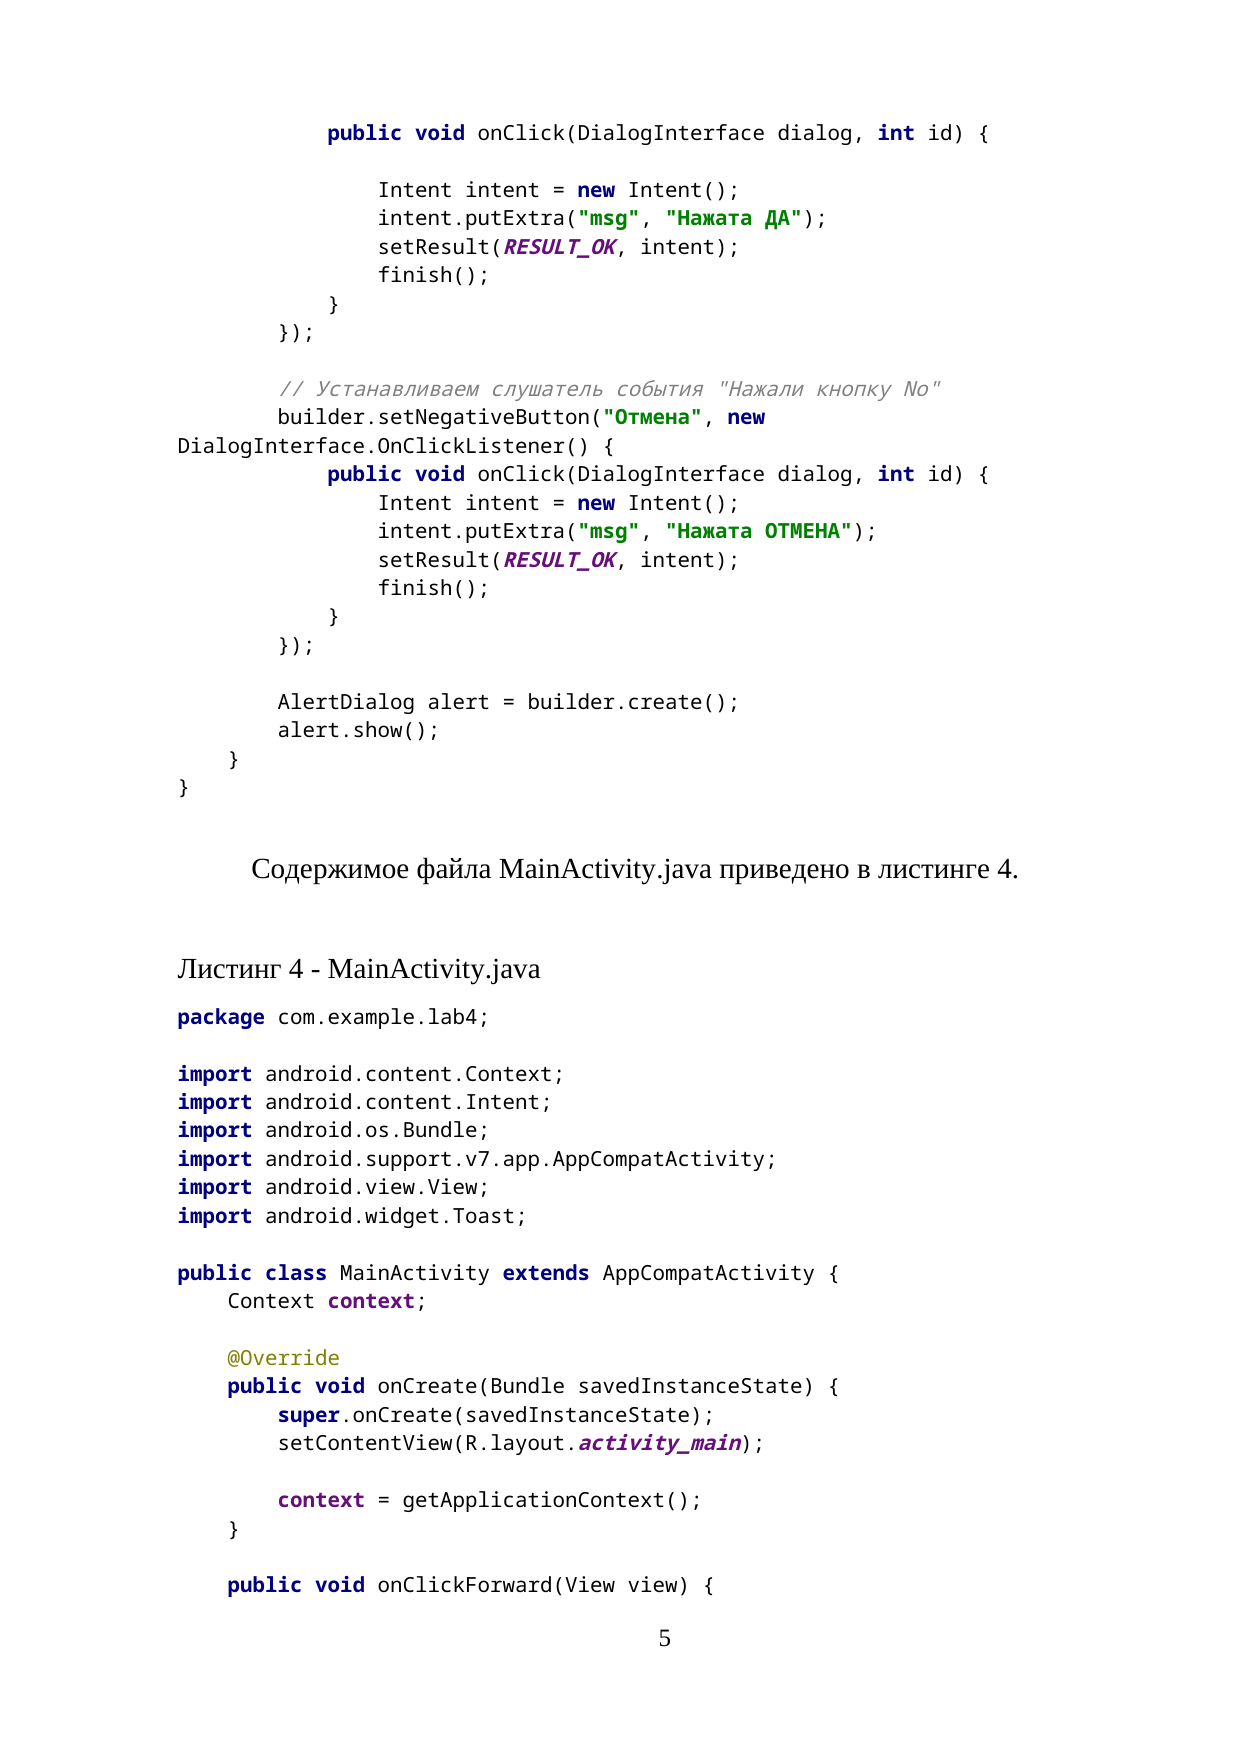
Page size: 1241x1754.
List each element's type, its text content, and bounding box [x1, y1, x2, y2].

list Содержимое файла MainActivity.java приведено в листинге 4. [177, 851, 1152, 884]
list Листинг 4 - MainActivity.java [177, 952, 1152, 985]
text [177, 1002, 1152, 1599]
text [177, 118, 1152, 801]
